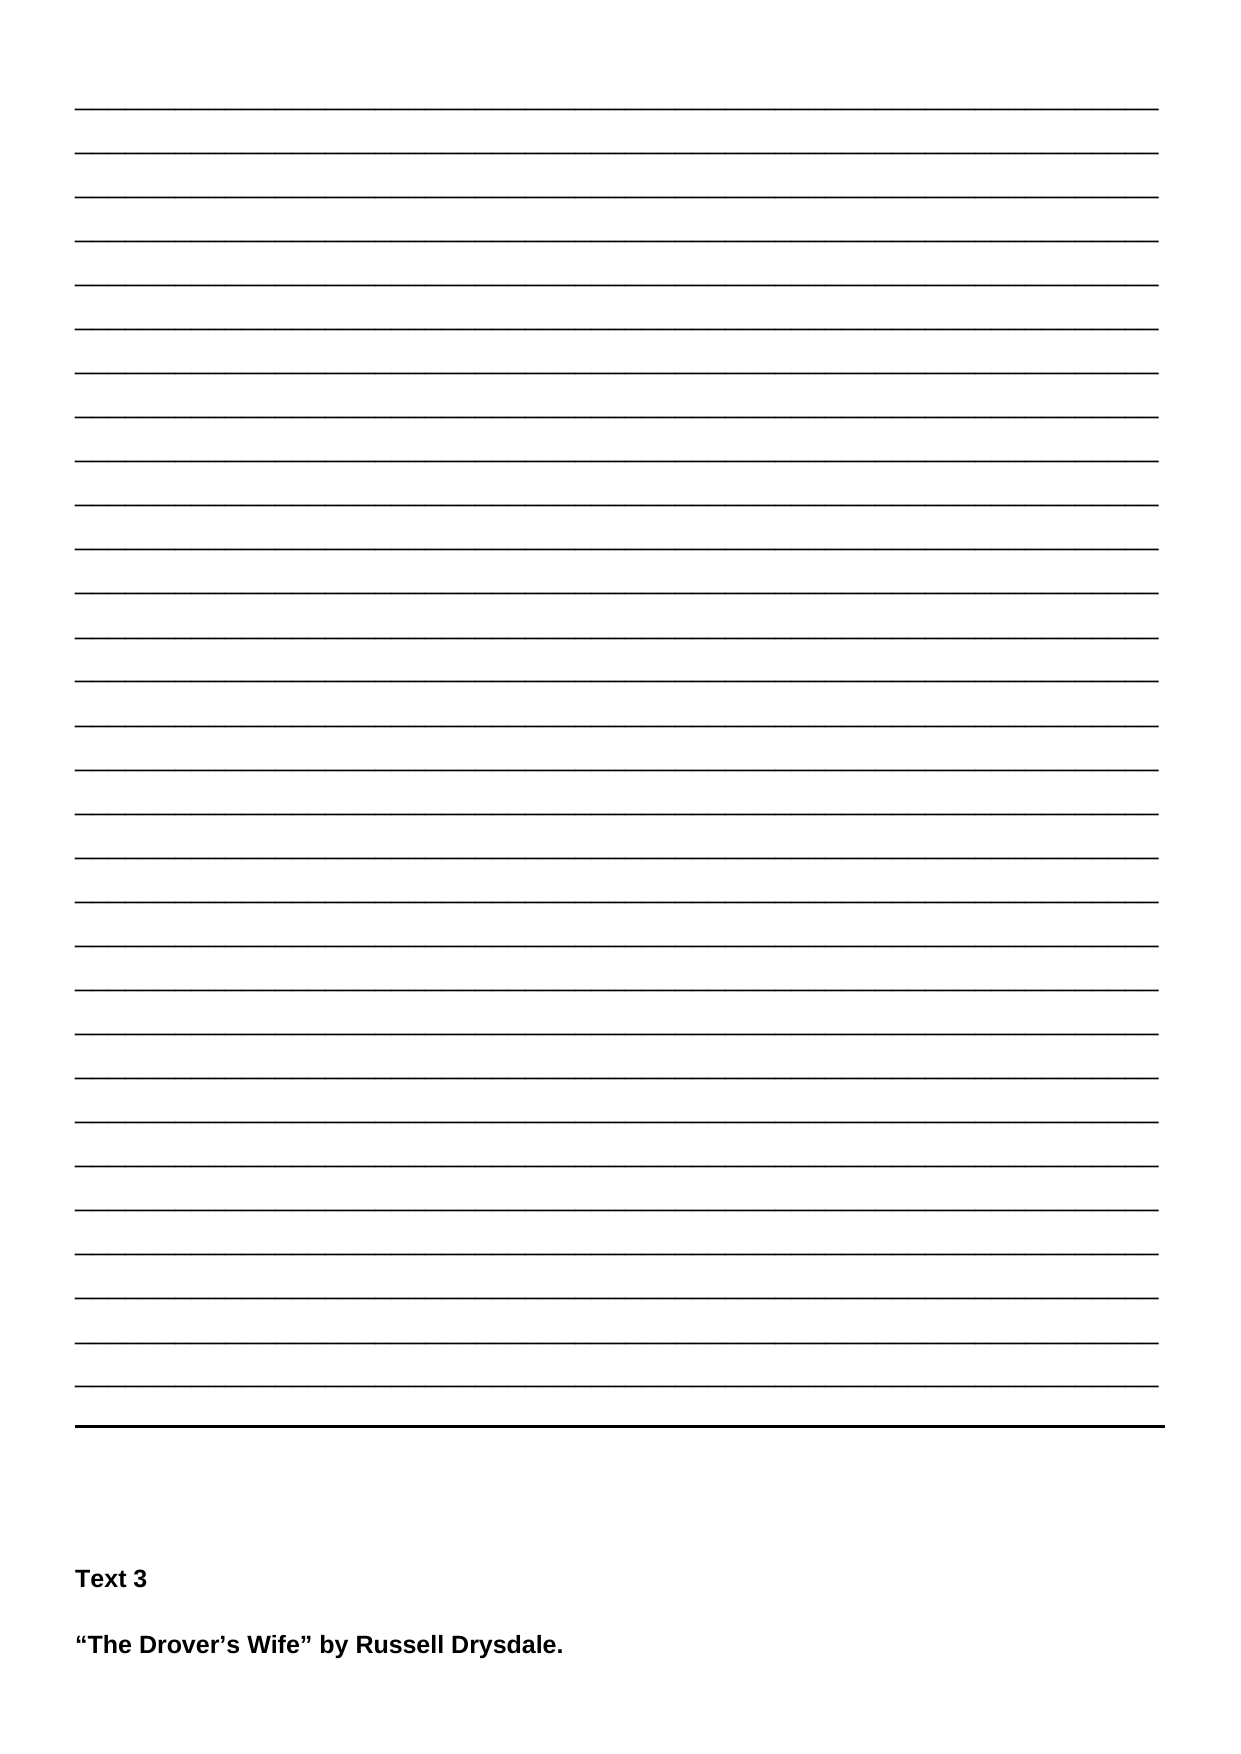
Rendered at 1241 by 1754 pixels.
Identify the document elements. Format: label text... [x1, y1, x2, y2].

text “The Drover’s Wife” by Russell Drysdale. [75, 1631, 1165, 1659]
text Text 3 [75, 1564, 1165, 1593]
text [75, 75, 1165, 1083]
text _______________________________________________________________________________________________________________________________________________________________________________________________________________________________________________________________________________________________________________________________________________________________________________________________________________________________________________________________________ [75, 1088, 1165, 1391]
